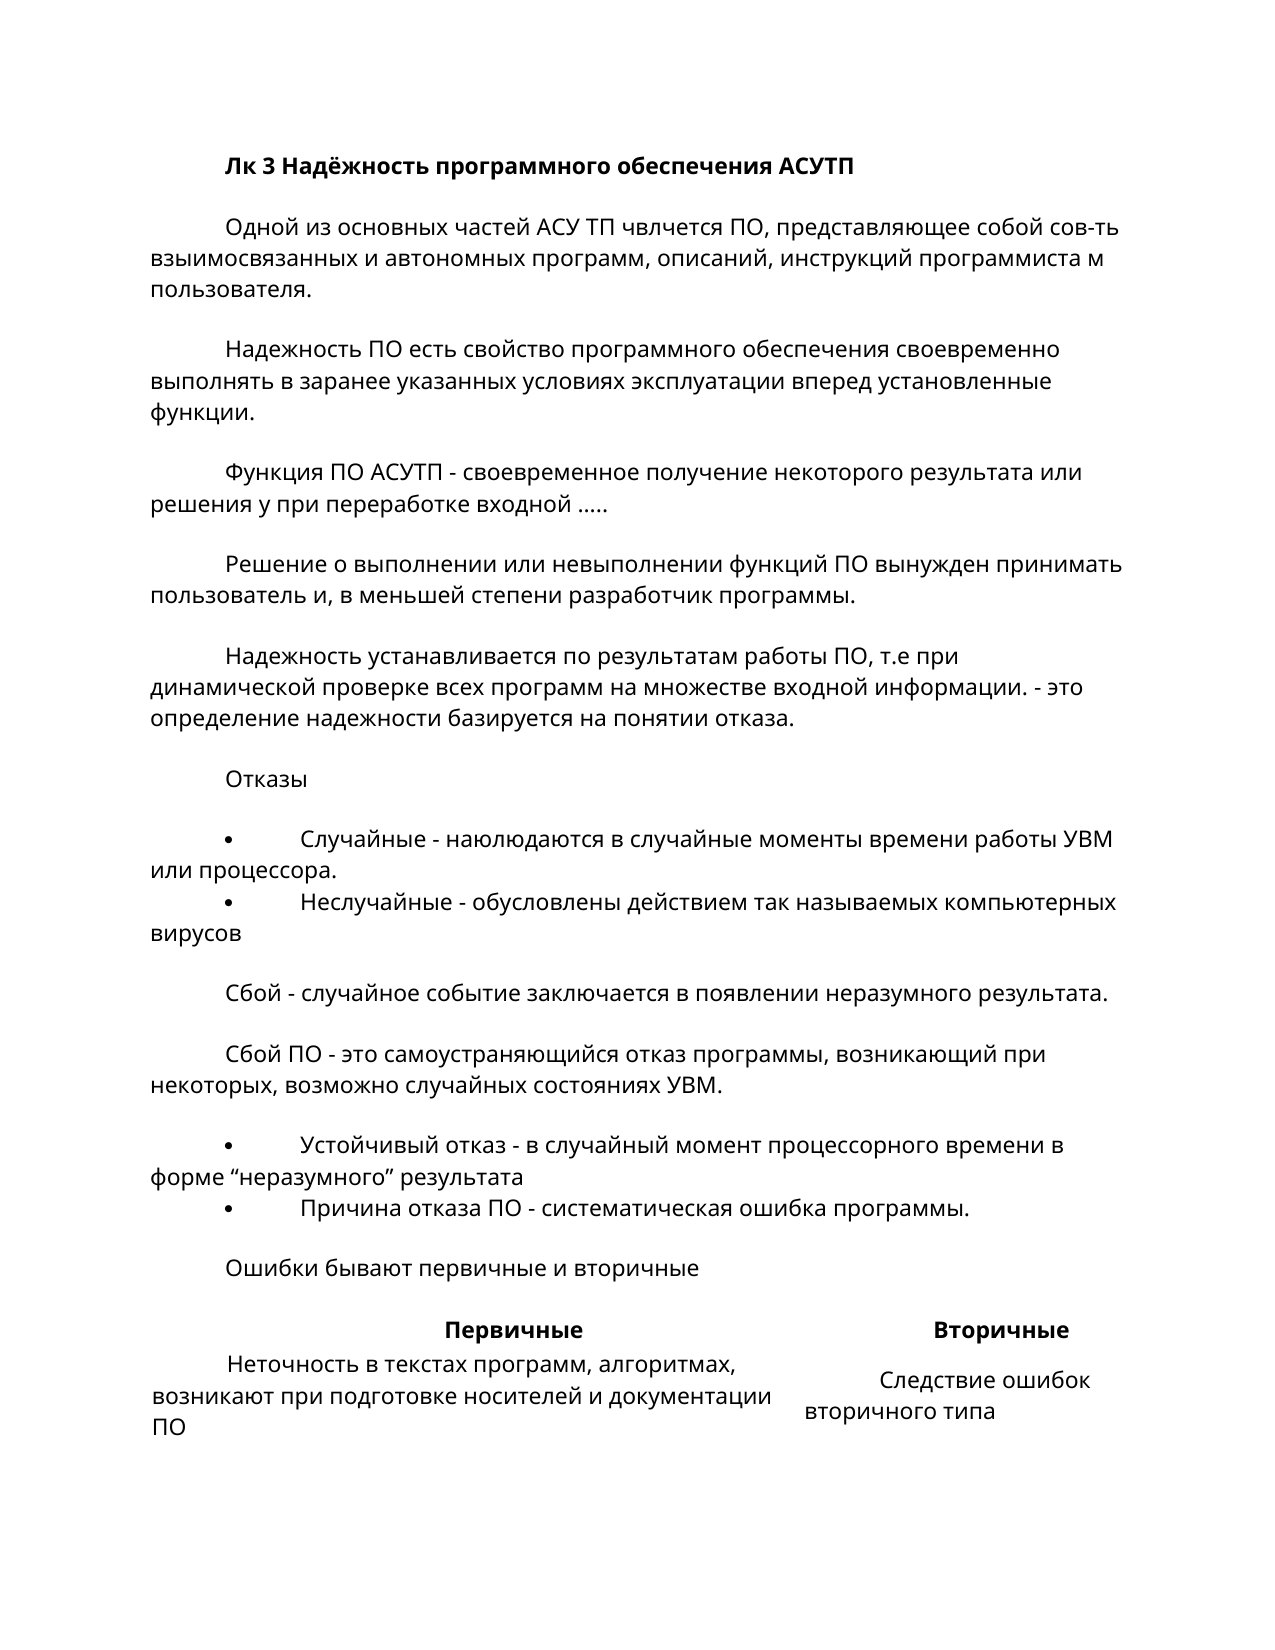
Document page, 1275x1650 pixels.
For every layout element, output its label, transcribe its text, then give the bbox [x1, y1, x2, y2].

text Функция ПО АСУТП - своевременное получение некоторого результата или решения y при переработке входной ….. [150, 456, 1125, 519]
list Случайные - наюлюдаются в случайные моменты времени работы УВМ или процессора. [150, 823, 1125, 885]
list Неслучайные - обусловлены действием так называемых компьютерных вирусов [150, 885, 1125, 948]
table_cell Следствие ошибок вторичного типа [803, 1347, 1125, 1444]
table_cell Неточность в текстах программ, алгоритмах, возникают при подготовке носителей и документации ПО [150, 1347, 802, 1444]
list Причина отказа ПО - систематическая ошибка программы. [150, 1192, 1125, 1223]
table_header Первичные [150, 1313, 802, 1347]
list Устойчивый отказ - в случайный момент процессорного времени в форме “неразумного” результата [150, 1129, 1125, 1192]
text Надежность устанавливается по результатам работы ПО, т.е при динамической проверке всех программ на множестве входной информации. - это определение надежности базируется на понятии отказа. [150, 639, 1125, 733]
text Одной из основных частей АСУ ТП чвлчется ПО, представляющее собой сов-ть взыимосвязанных и автономных программ, описаний, инструкций программиста м пользователя. [150, 210, 1125, 304]
text Лк 3 Надёжность программного обеспечения АСУТП [150, 150, 1125, 181]
text Надежность ПО есть свойство программного обеспечения своевременно выполнять в заранее указанных условиях эксплуатации вперед установленные функции. [150, 333, 1125, 427]
text Отказы [150, 762, 1125, 794]
text Решение о выполнении или невыполнении функций ПО вынужден принимать пользователь и, в меньшей степени разработчик программы. [150, 548, 1125, 610]
text Ошибки бывают первичные и вторичные [150, 1252, 1125, 1283]
text Сбой ПО - это самоустраняющийся отказ программы, возникающий при некоторых, возможно случайных состояниях УВМ. [150, 1037, 1125, 1100]
table_header Вторичные [803, 1313, 1125, 1347]
text Сбой - случайное событие заключается в появлении неразумного результата. [150, 977, 1125, 1008]
